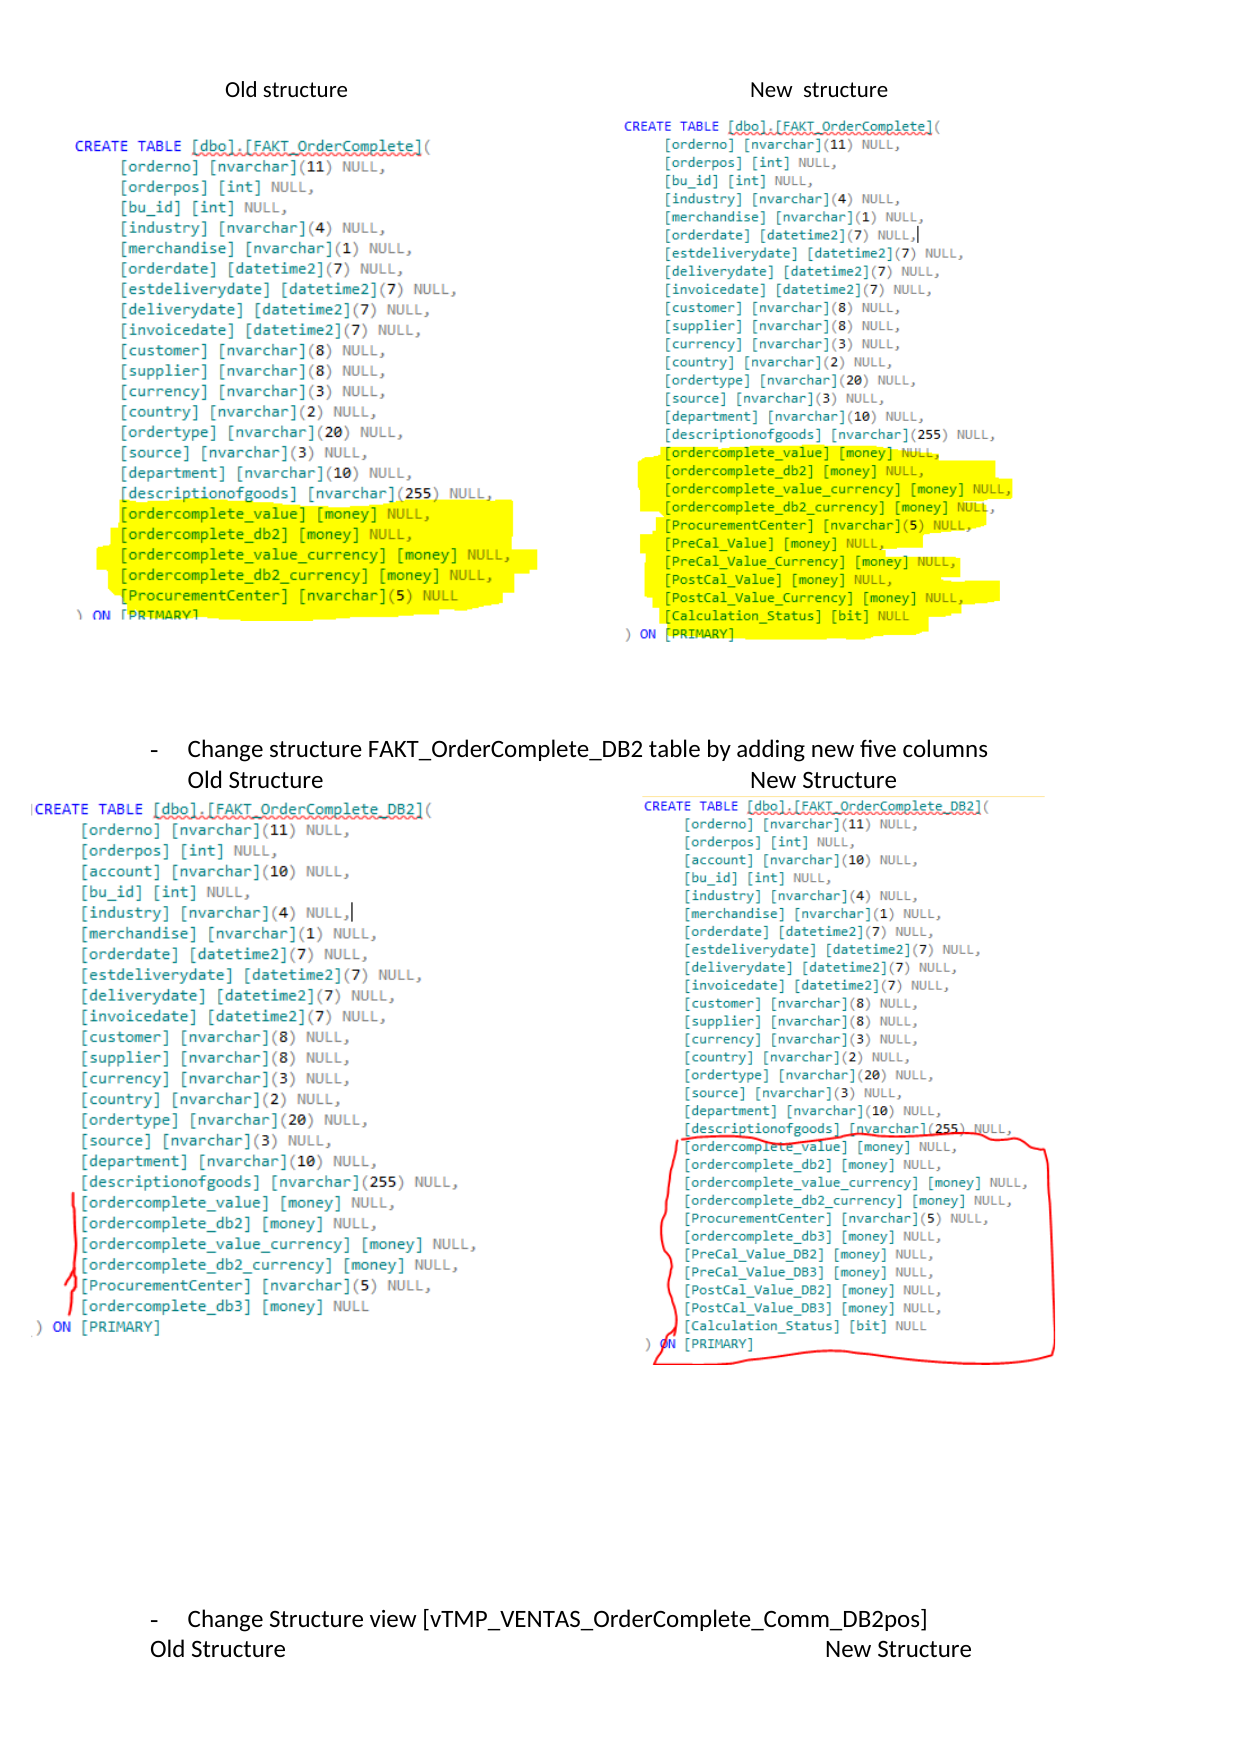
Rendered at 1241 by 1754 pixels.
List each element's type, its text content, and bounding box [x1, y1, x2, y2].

picture [622, 107, 1043, 660]
list Change structure FAKT_OrderComplete_DB2 table by adding new five columns [150, 733, 1165, 764]
picture [75, 128, 545, 621]
picture [31, 796, 522, 1354]
list Change Structure view [vTMP_VENTAS_OrderComplete_Comm_DB2pos] [150, 1603, 1165, 1633]
picture [642, 796, 1056, 1365]
list Old Structure New Structure [150, 1633, 1165, 1664]
text Old structure New structure [75, 75, 1165, 103]
list Old Structure New Structure [187, 764, 1165, 794]
